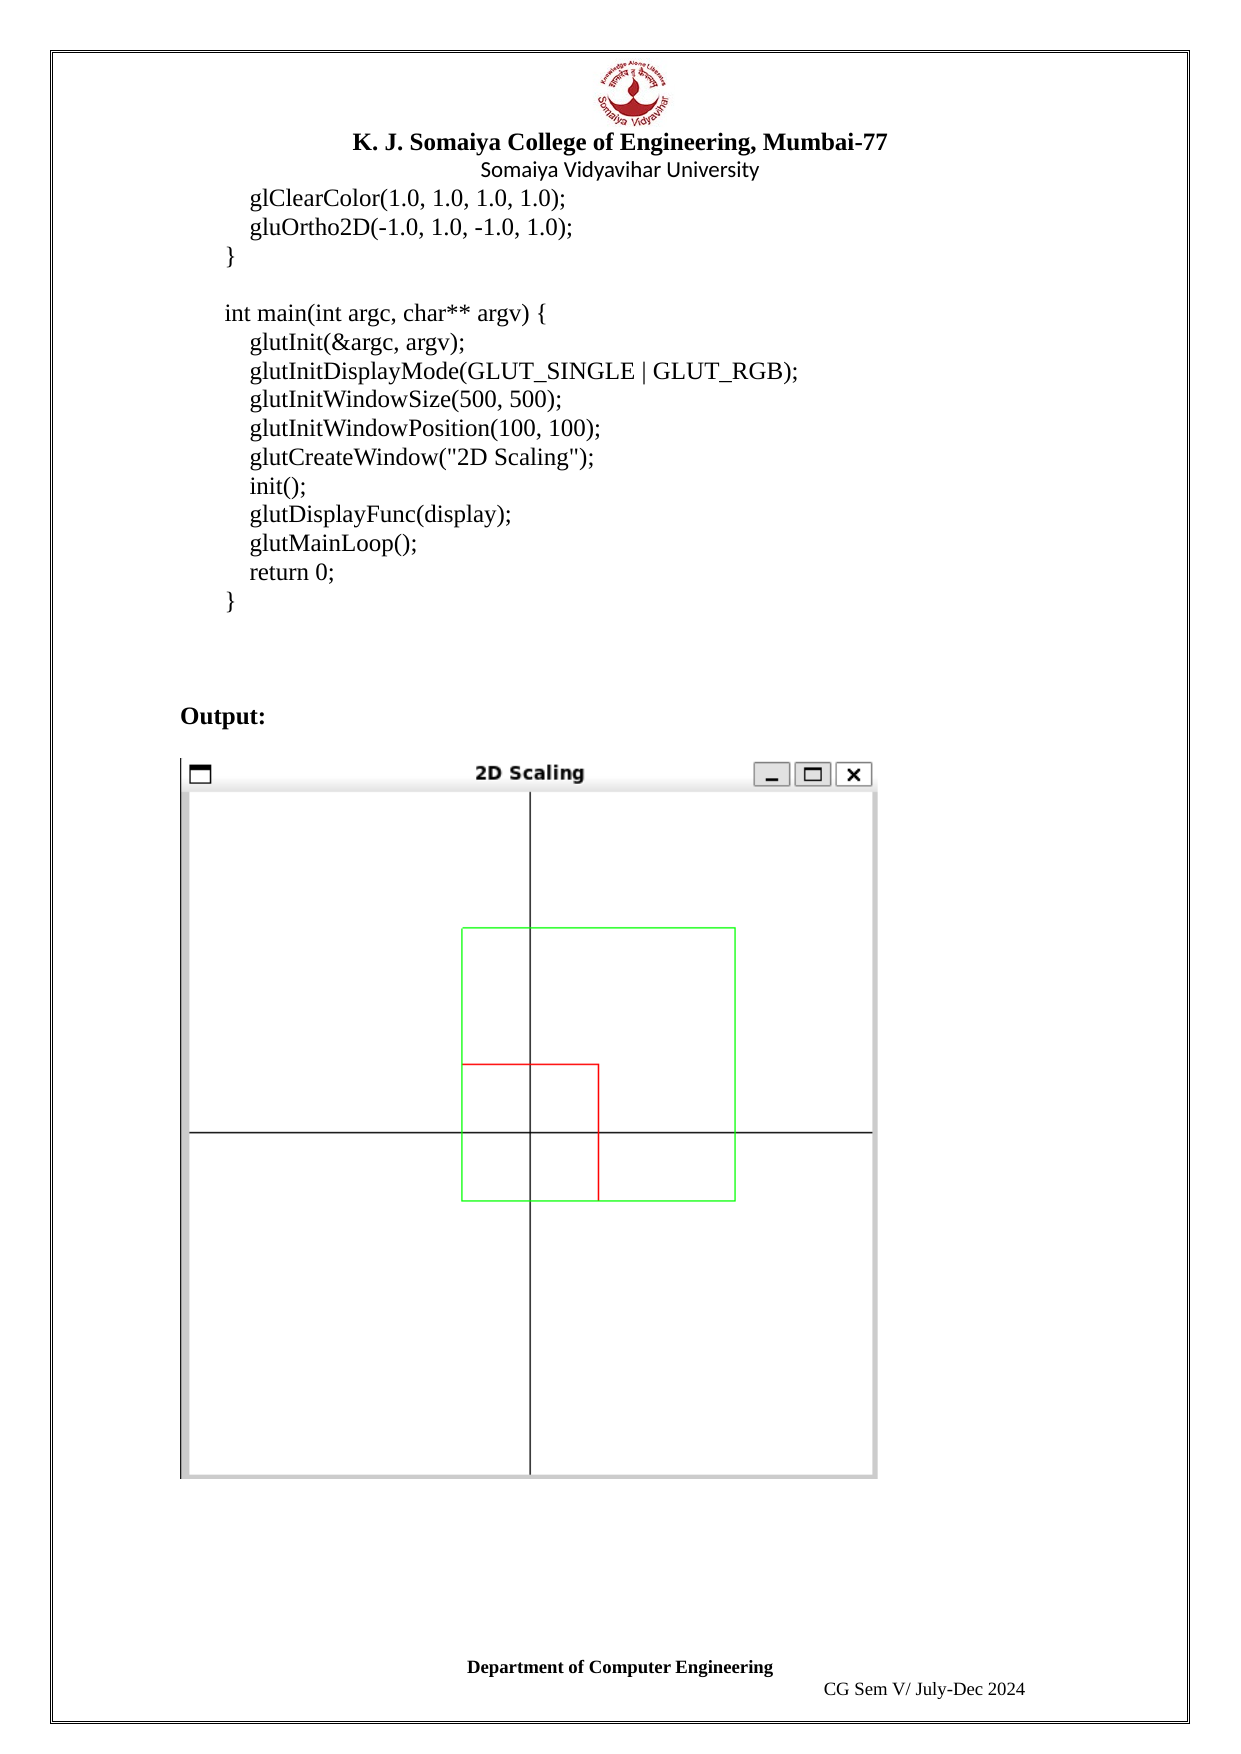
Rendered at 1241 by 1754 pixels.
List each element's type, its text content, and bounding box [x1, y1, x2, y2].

text gluOrtho2D(-1.0, 1.0, -1.0, 1.0); [224, 212, 1060, 241]
text glutInitDisplayMode(GLUT_SINGLE | GLUT_RGB); [224, 356, 1060, 384]
text glutMainLoop(); [224, 528, 1060, 557]
text glutInitWindowPosition(100, 100); [224, 413, 1060, 442]
text glClearColor(1.0, 1.0, 1.0, 1.0); [224, 183, 1060, 212]
text Output: [180, 701, 1060, 729]
text glutCreateWindow("2D Scaling"); [224, 442, 1060, 471]
text glutInitWindowSize(500, 500); [224, 384, 1060, 413]
text } [224, 586, 1060, 614]
text } [224, 241, 1060, 269]
picture [180, 758, 878, 1479]
text glutInit(&argc, argv); [224, 327, 1060, 356]
text int main(int argc, char** argv) { [224, 298, 1060, 327]
text init(); [224, 471, 1060, 499]
text return 0; [224, 557, 1060, 586]
text glutDisplayFunc(display); [224, 499, 1060, 528]
picture [592, 58, 675, 128]
